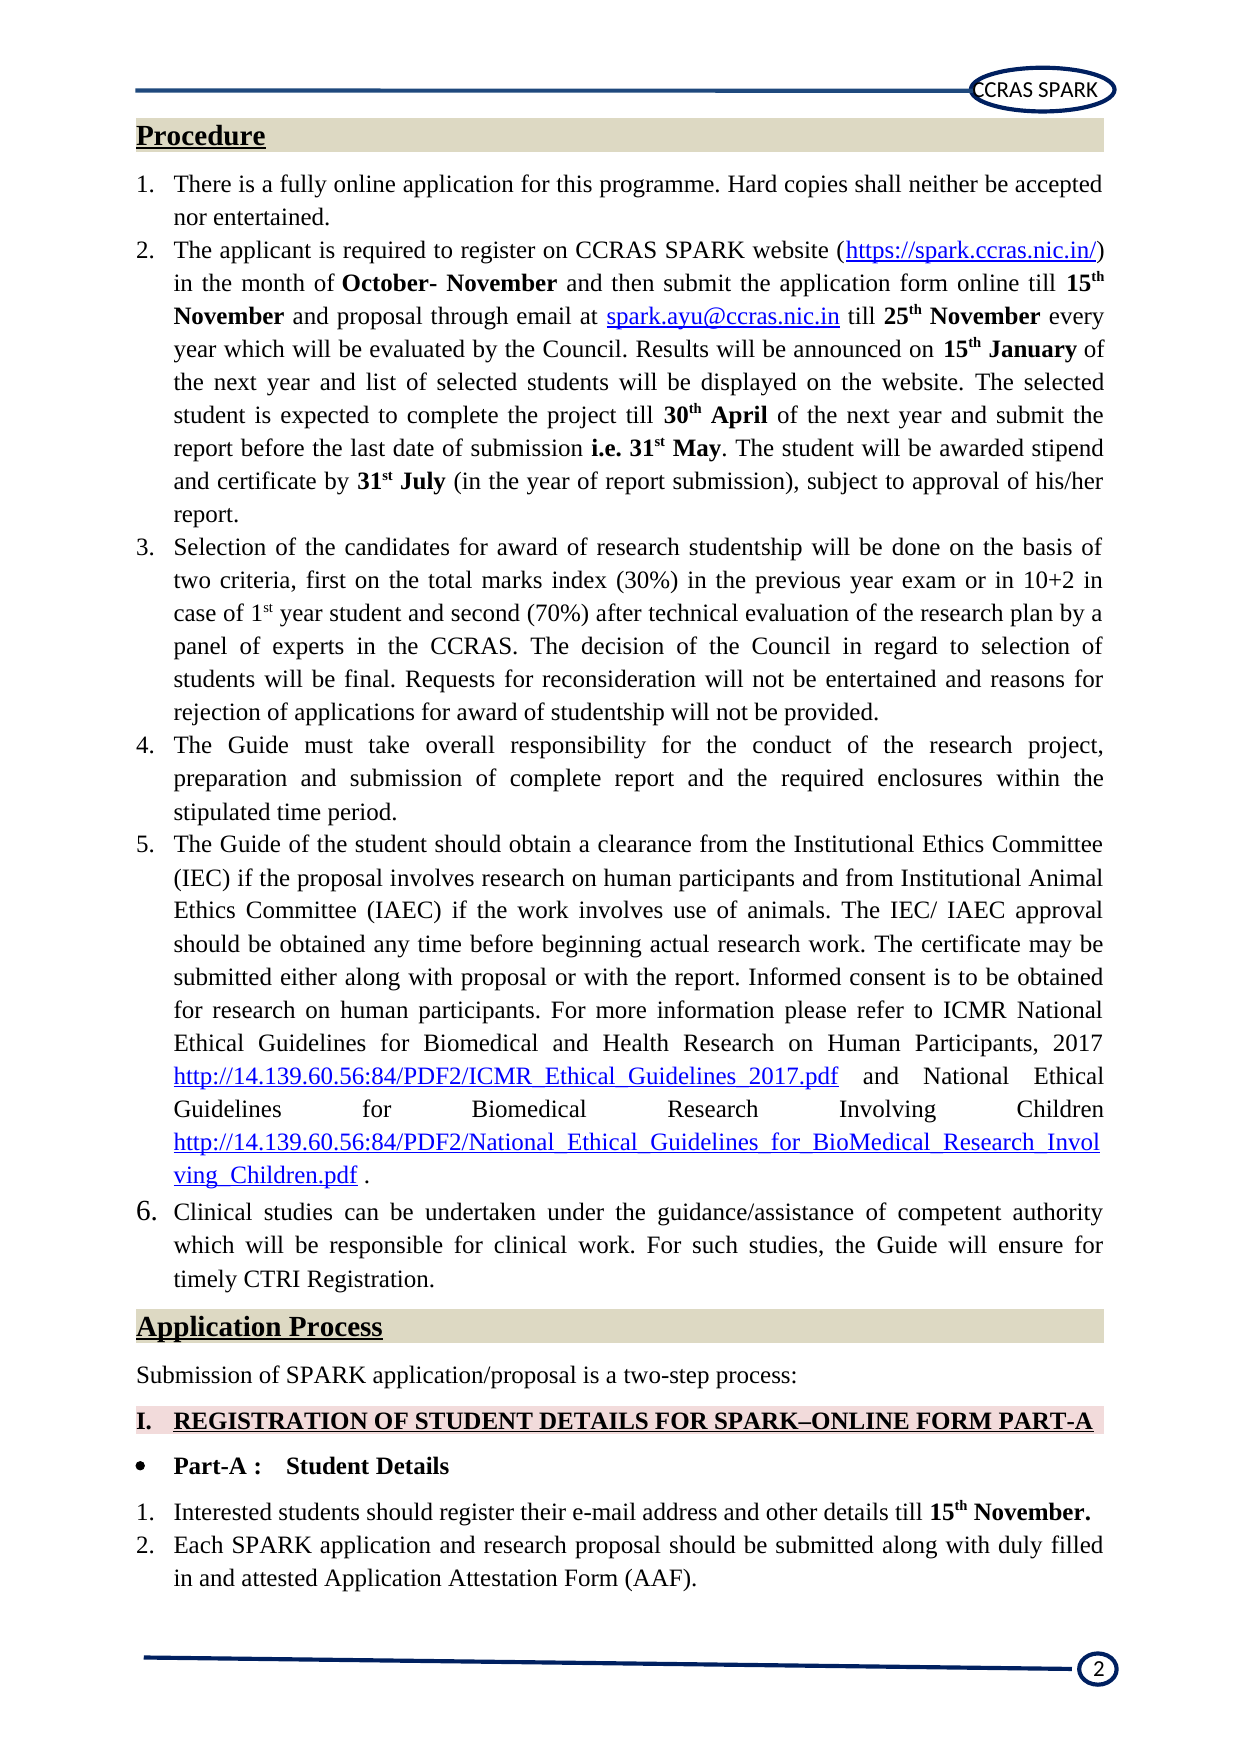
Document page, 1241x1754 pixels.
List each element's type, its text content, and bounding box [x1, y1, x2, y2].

subtitle Procedure [136, 118, 1104, 152]
list REGISTRATION OF STUDENT DETAILS FOR SPARK–ONLINE FORM PART-A [136, 1406, 1104, 1434]
subtitle Application Process [136, 1309, 1104, 1343]
list Selection of the candidates for award of research studentship will be done on the basis of two criteria, first on the total marks index (30%) in the previous year exam or in 10+2 in case of 1st year student and second (70%) after technical evaluation of the research plan by a panel of experts in the CCRAS. The decision of the Council in regard to selection of students will be final. Requests for reconsideration will not be entertained and reasons for rejection of applications for award of studentship will not be provided. [136, 532, 1104, 726]
list Part-A : Student Details [136, 1451, 1104, 1480]
text Submission of SPARK application/proposal is a two-step process: [136, 1360, 1104, 1389]
list The applicant is required to register on CCRAS SPARK website (https://spark.ccras.nic.in/) in the month of October- November and then submit the application form online till 15th November and proposal through email at spark.ayu@ccras.nic.in till 25th November every year which will be evaluated by the Council. Results will be announced on 15th January of the next year and list of selected students will be displayed on the website. The selected student is expected to complete the project till 30th April of the next year and submit the report before the last date of submission i.e. 31st May. The student will be awarded stipend and certificate by 31st July (in the year of report submission), subject to approval of his/her report. [136, 235, 1104, 528]
list Clinical studies can be undertaken under the guidance/assistance of competent authority which will be responsible for clinical work. For such studies, the Guide will ensure for timely CTRI Registration. [136, 1193, 1104, 1292]
list Each SPARK application and research proposal should be submitted along with duly filled in and attested Application Attestation Form (AAF). [136, 1530, 1104, 1592]
list There is a fully online application for this programme. Hard copies shall neither be accepted nor entertained. [136, 169, 1104, 231]
list The Guide of the student should obtain a clearance from the Institutional Ethics Committee (IEC) if the proposal involves research on human participants and from Institutional Animal Ethics Committee (IAEC) if the work involves use of animals. The IEC/ IAEC approval should be obtained any time before beginning actual research work. The certificate may be submitted either along with proposal or with the report. Informed consent is to be obtained for research on human participants. For more information please refer to ICMR National Ethical Guidelines for Biomedical and Health Research on Human Participants, 2017 http://14.139.60.56:84/PDF2/ICMR_Ethical_Guidelines_2017.pdf and National Ethical Guidelines for Biomedical Research Involving Children http://14.139.60.56:84/PDF2/National_Ethical_Guidelines_for_BioMedical_Research_Involving_Children.pdf . [136, 829, 1104, 1188]
list Interested students should register their e-mail address and other details till 15th November. [136, 1497, 1104, 1526]
list The Guide must take overall responsibility for the conduct of the research project, preparation and submission of complete report and the required enclosures within the stipulated time period. [136, 731, 1104, 825]
